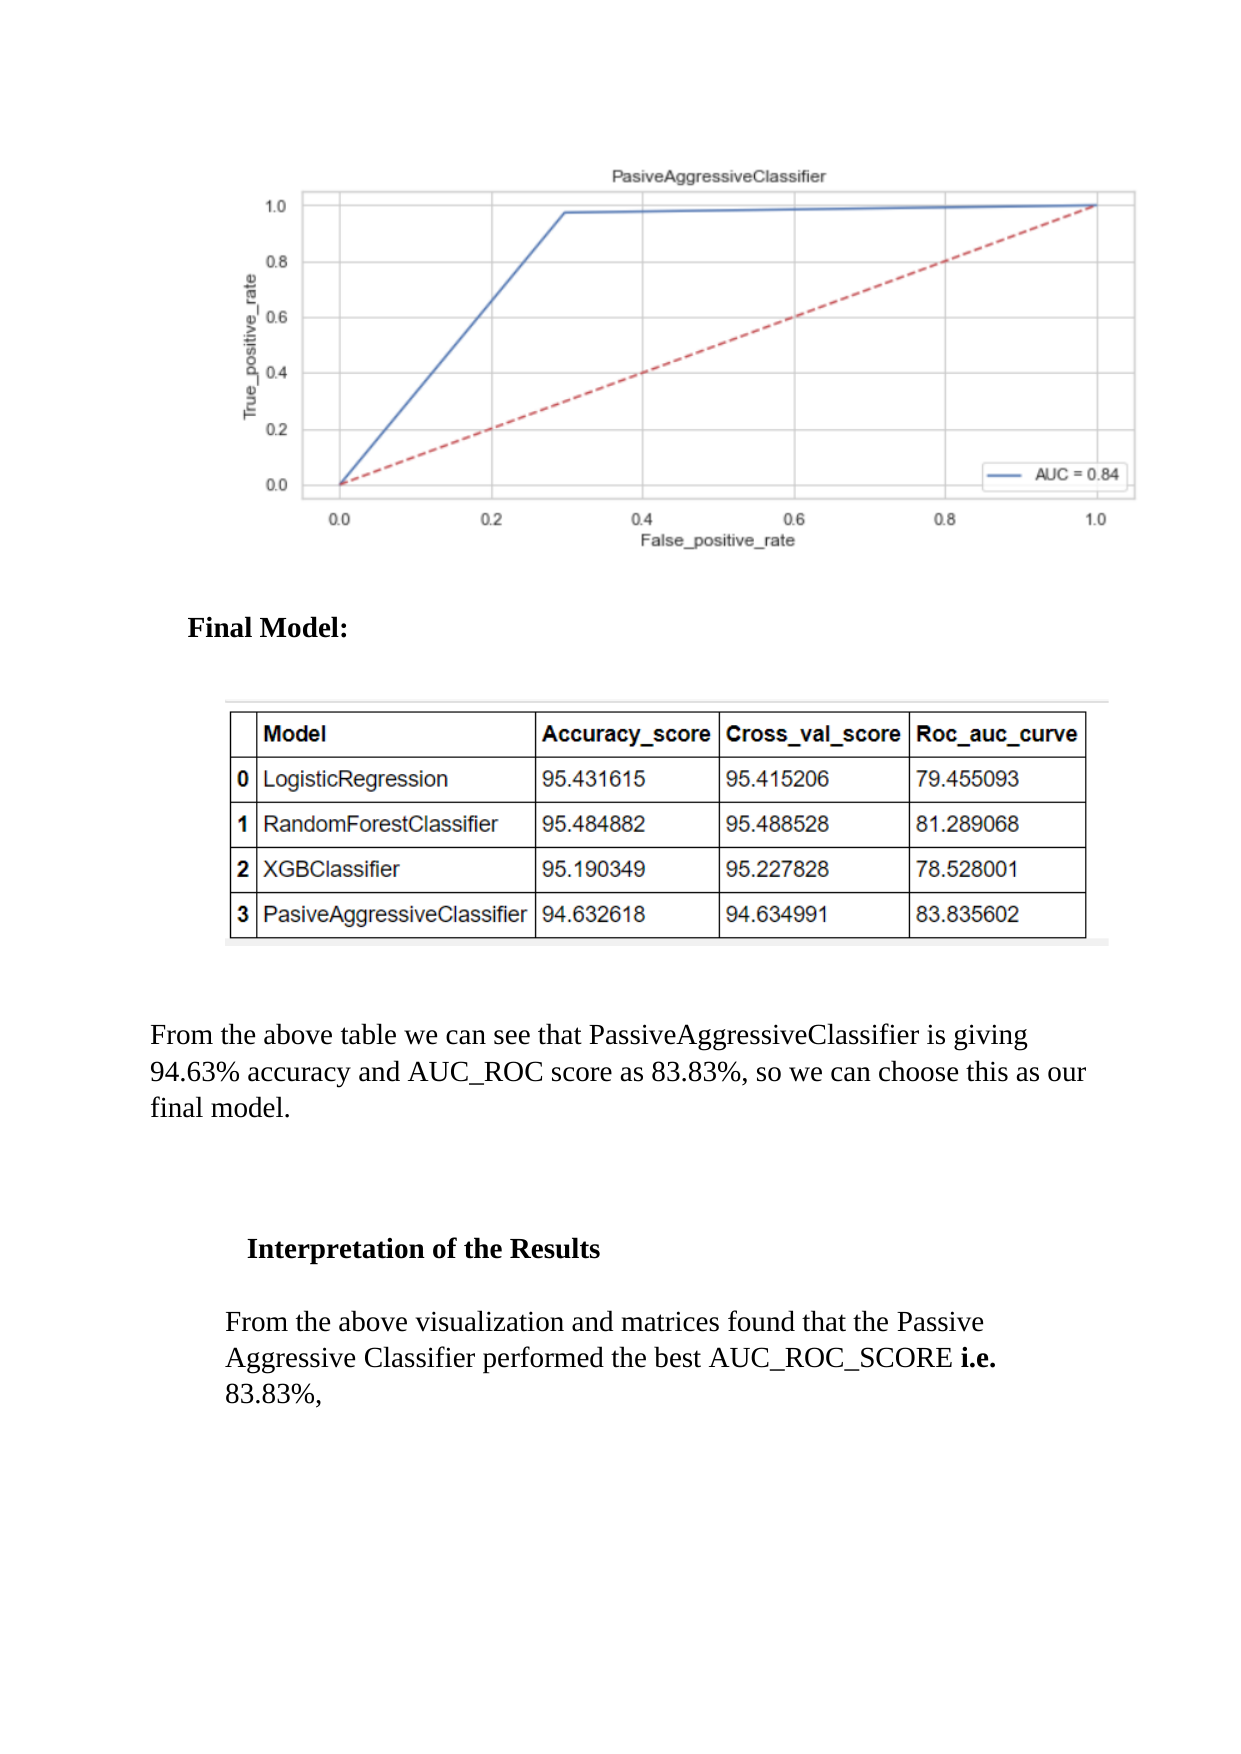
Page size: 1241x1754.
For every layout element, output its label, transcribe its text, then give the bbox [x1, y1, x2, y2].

text From the above table we can see that PassiveAggressiveClassifier is giving 94.63% accuracy and AUC_ROC score as 83.83%, so we can choose this as our final model. [150, 1017, 1090, 1123]
picture [225, 699, 1109, 946]
text Final Model: [187, 611, 1090, 644]
picture [225, 150, 1166, 556]
list From the above visualization and matrices found that the Passive Aggressive Classifier performed the best AUC_ROC_SCORE i.e. 83.83%, [225, 1304, 1090, 1410]
list Interpretation of the Results [247, 1232, 1090, 1265]
